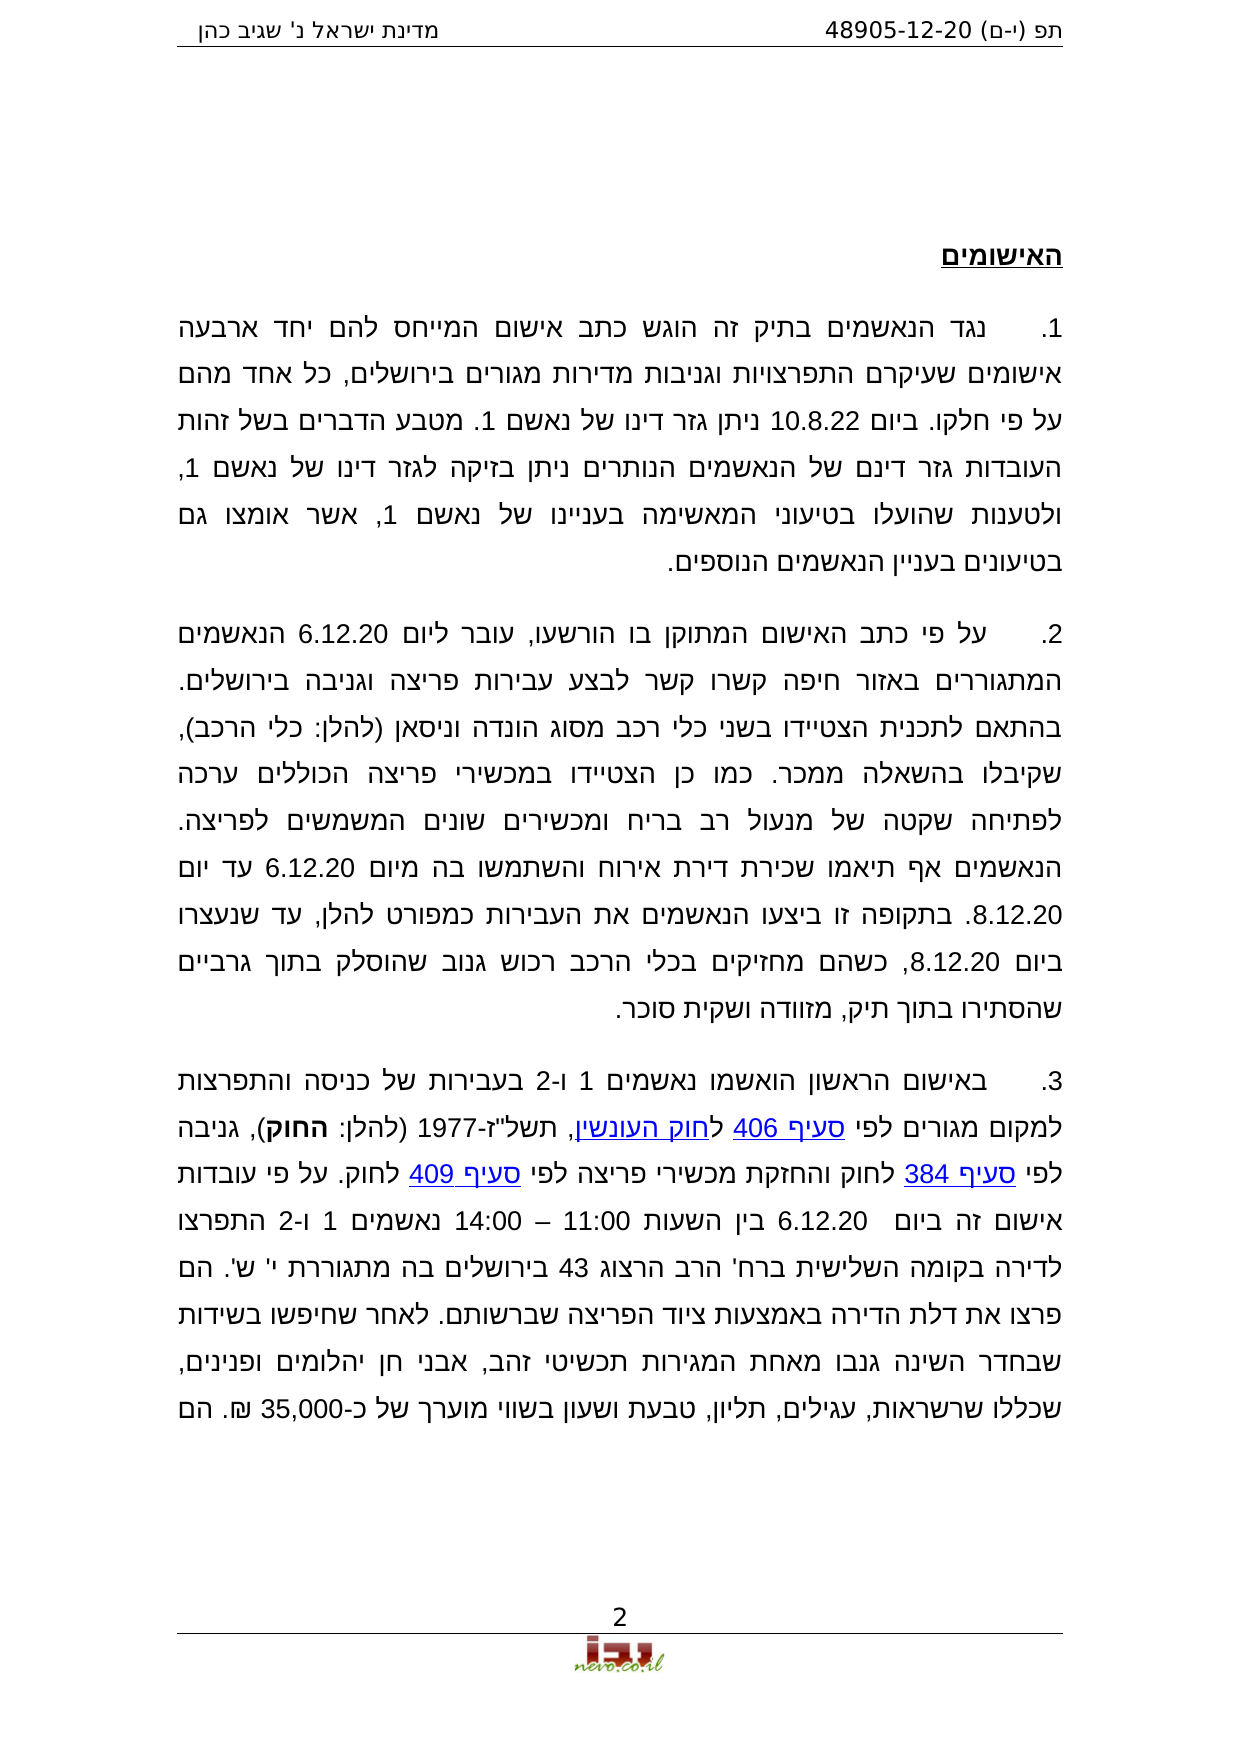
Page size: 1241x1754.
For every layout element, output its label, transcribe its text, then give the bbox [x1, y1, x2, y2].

text האישומים [177, 240, 1063, 271]
text 1. נגד הנאשמים בתיק זה הוגש כתב אישום המייחס להם יחד ארבעה אישומים שעיקרם התפרצויות וגניבות מדירות מגורים בירושלים, כל אחד מהם על פי חלקו. ביום 10.8.22 ניתן גזר דינו של נאשם 1. מטבע הדברים בשל זהות העובדות גזר דינם של הנאשמים הנותרים ניתן בזיקה לגזר דינו של נאשם 1, ולטענות שהועלו בטיעוני המאשימה בעניינו של נאשם 1, אשר אומצו גם בטיעונים בעניין הנאשמים הנוספים. [177, 312, 1063, 577]
text 2. על פי כתב האישום המתוקן בו הורשעו, עובר ליום 6.12.20 הנאשמים המתגוררים באזור חיפה קשרו קשר לבצע עבירות פריצה וגניבה בירושלים. בהתאם לתכנית הצטיידו בשני כלי רכב מסוג הונדה וניסאן (להלן: כלי הרכב), שקיבלו בהשאלה ממכר. כמו כן הצטיידו במכשירי פריצה הכוללים ערכה לפתיחה שקטה של מנעול רב בריח ומכשירים שונים המשמשים לפריצה. הנאשמים אף תיאמו שכירת דירת אירוח והשתמשו בה מיום 6.12.20 עד יום 8.12.20. בתקופה זו ביצעו הנאשמים את העבירות כמפורט להלן, עד שנעצרו ביום 8.12.20, כשהם מחזיקים בכלי הרכב רכוש גנוב שהוסלק בתוך גרביים שהסתירו בתוך תיק, מזוודה ושקית סוכר. [177, 618, 1063, 1024]
picture [574, 1635, 666, 1673]
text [177, 1065, 1063, 1424]
